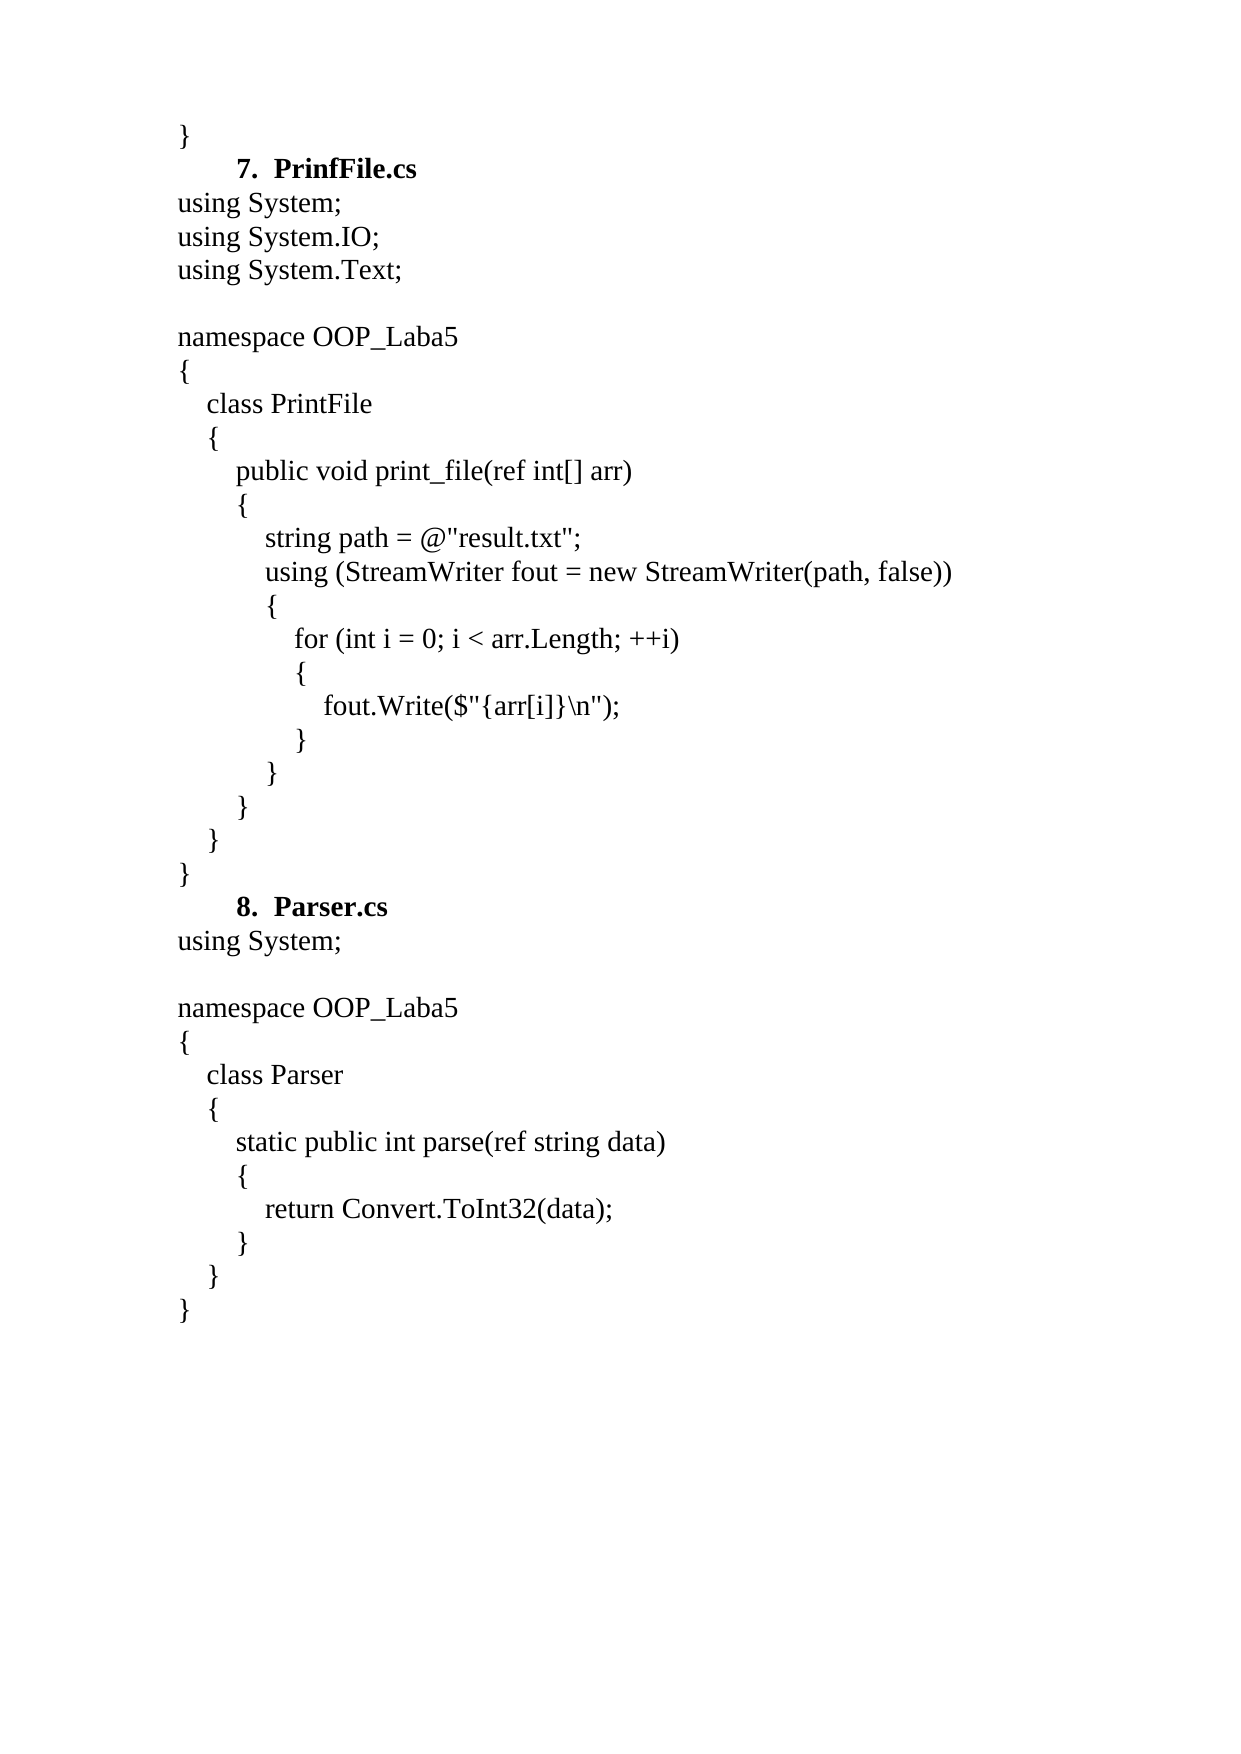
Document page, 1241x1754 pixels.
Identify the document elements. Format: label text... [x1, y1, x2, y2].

text using System; [177, 923, 1152, 957]
text namespace OOP_Laba5 [177, 319, 1152, 353]
text { [177, 353, 1152, 386]
text } [177, 1258, 1152, 1292]
text } [177, 755, 1152, 789]
text } [177, 118, 1152, 152]
text { [177, 420, 1152, 453]
text fout.Write($"{arr[i]}\n"); [177, 688, 1152, 722]
text static public int parse(ref string data) [177, 1124, 1152, 1158]
text using System.Text; [177, 252, 1152, 286]
text class PrintFile [177, 386, 1152, 420]
text } [177, 789, 1152, 822]
text } [177, 1292, 1152, 1326]
text } [177, 822, 1152, 856]
text { [177, 655, 1152, 688]
text { [177, 1024, 1152, 1057]
text { [177, 588, 1152, 621]
text using System.IO; [177, 219, 1152, 252]
list PrinfFile.cs [236, 152, 1152, 185]
text } [177, 722, 1152, 755]
text return Convert.ToInt32(data); [177, 1191, 1152, 1225]
text { [177, 487, 1152, 521]
text string path = @"result.txt"; [177, 521, 1152, 554]
text for (int i = 0; i < arr.Length; ++i) [177, 621, 1152, 655]
list Parser.cs [236, 889, 1152, 923]
text using System; [177, 185, 1152, 219]
text { [177, 1158, 1152, 1191]
text namespace OOP_Laba5 [177, 990, 1152, 1024]
text public void print_file(ref int[] arr) [177, 453, 1152, 487]
text class Parser [177, 1057, 1152, 1091]
text } [177, 856, 1152, 889]
text } [177, 1225, 1152, 1258]
text { [177, 1091, 1152, 1124]
text using (StreamWriter fout = new StreamWriter(path, false)) [177, 554, 1152, 588]
